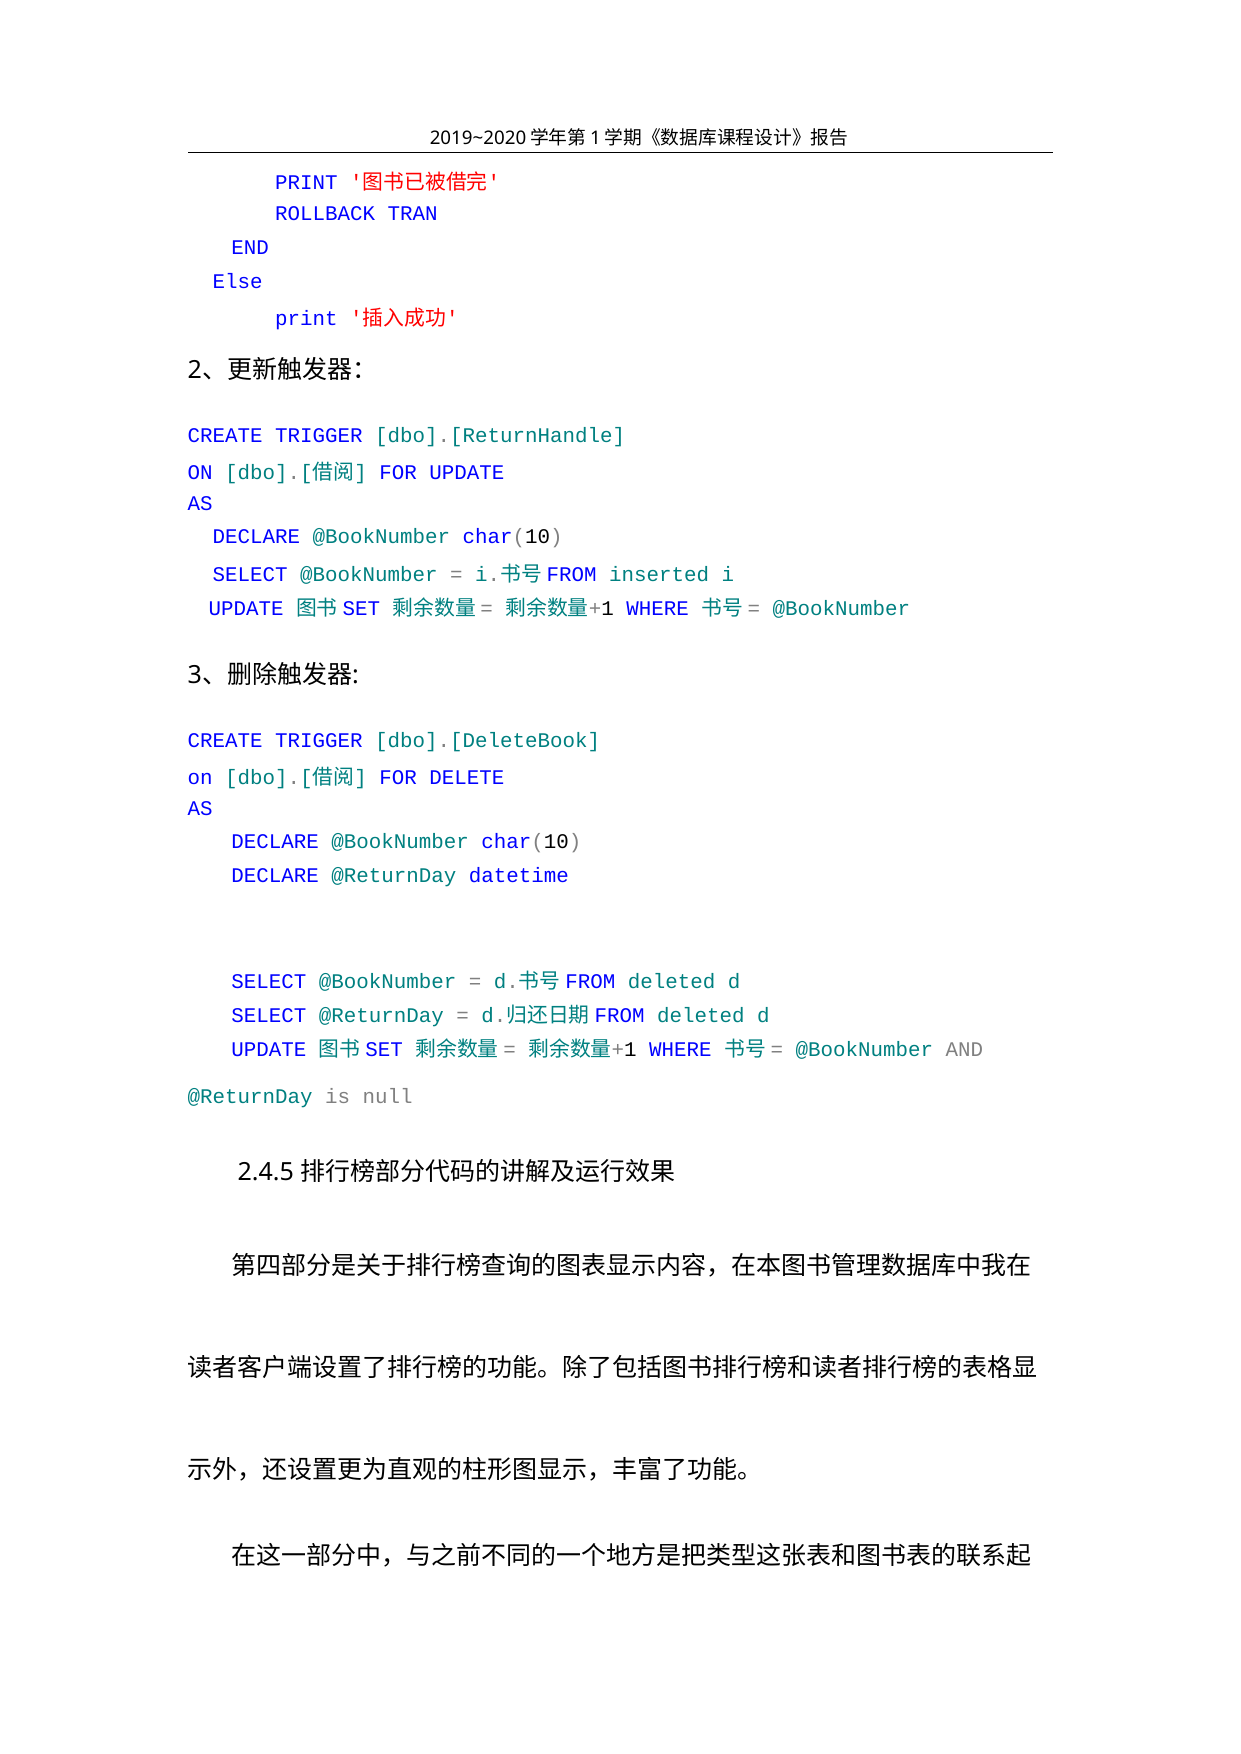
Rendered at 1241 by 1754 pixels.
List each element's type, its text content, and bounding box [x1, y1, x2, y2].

text 2、更新触发器： [187, 333, 1053, 401]
text DECLARE @BookNumber char(10) [187, 826, 1053, 860]
text ON [dbo].[借阅] FOR UPDATE [187, 453, 1053, 487]
text CREATE TRIGGER [dbo].[ReturnHandle] [187, 419, 1053, 453]
text Else [187, 266, 1053, 299]
text SELECT @ReturnDay = d.归还日期 FROM deleted d [187, 996, 1053, 1030]
text UPDATE 图书 SET 剩余数量 = 剩余数量+1 WHERE 书号 = @BookNumber AND @ReturnDay is null [187, 1030, 1053, 1115]
text DECLARE @BookNumber char(10) [187, 521, 1053, 555]
text UPDATE 图书 SET 剩余数量 = 剩余数量+1 WHERE 书号 = @BookNumber [187, 589, 1053, 623]
text print '插入成功' [231, 299, 1053, 333]
text AS [187, 487, 1053, 521]
text END [187, 232, 1053, 266]
text DECLARE @ReturnDay datetime [187, 860, 1053, 894]
text SELECT @BookNumber = d.书号 FROM deleted d [187, 962, 1053, 996]
text 3、删除触发器: [187, 638, 1053, 706]
text CREATE TRIGGER [dbo].[DeleteBook] [187, 724, 1053, 758]
text 2.4.5 排行榜部分代码的讲解及运行效果 [187, 1135, 1053, 1203]
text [187, 1519, 1053, 1587]
text 第四部分是关于排行榜查询的图表显示内容，在本图书管理数据库中我在读者客户端设置了排行榜的功能。除了包括图书排行榜和读者排行榜的表格显示外，还设置更为直观的柱形图显示，丰富了功能。 [187, 1230, 1053, 1501]
text PRINT '图书已被借完' [187, 164, 1053, 198]
text SELECT @BookNumber = i.书号 FROM inserted i [187, 555, 1053, 589]
text ROLLBACK TRAN [187, 198, 1053, 232]
text on [dbo].[借阅] FOR DELETE [187, 758, 1053, 792]
text AS [187, 792, 1053, 826]
